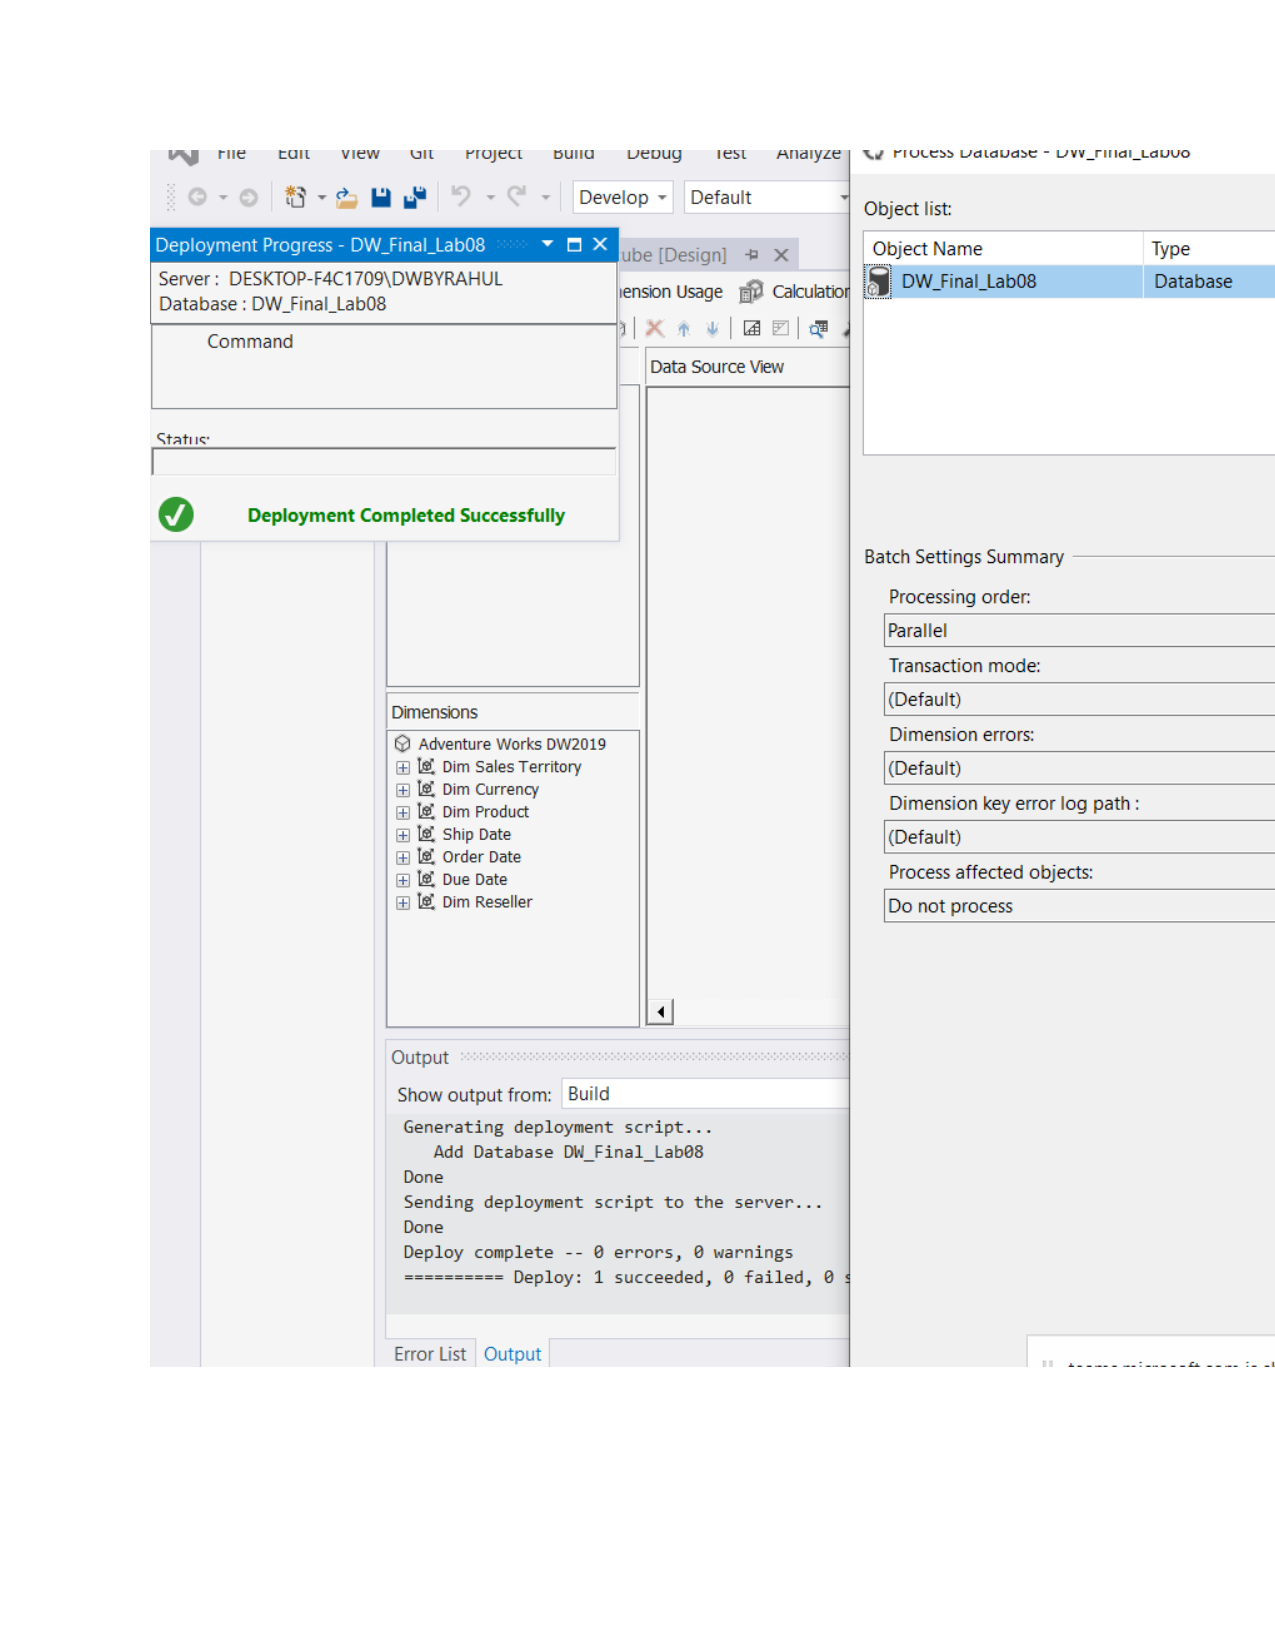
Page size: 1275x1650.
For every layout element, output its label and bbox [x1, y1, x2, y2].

picture [150, 150, 1275, 1367]
